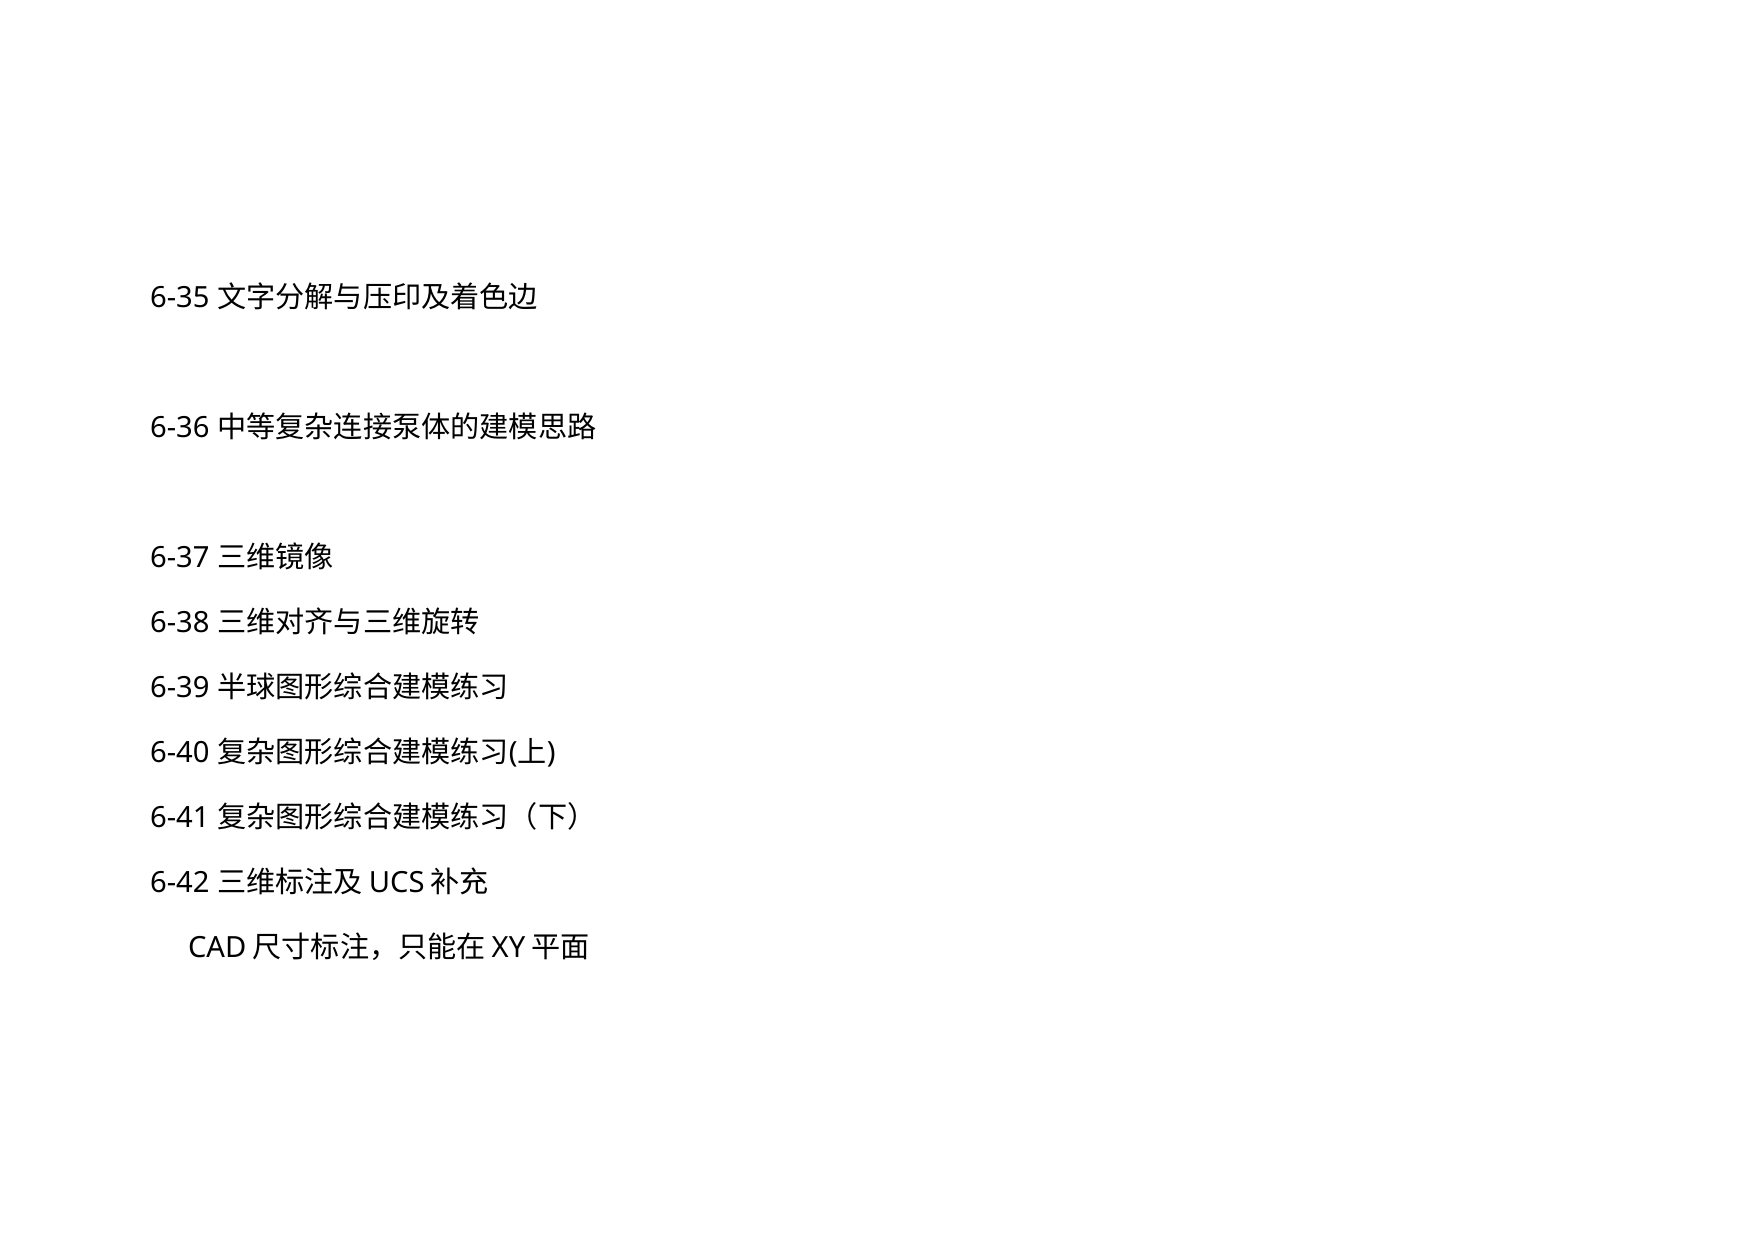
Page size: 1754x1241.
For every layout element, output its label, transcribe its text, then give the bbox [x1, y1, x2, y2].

text 6-41 复杂图形综合建模练习（下） [150, 783, 1604, 848]
text 6-39 半球图形综合建模练习 [150, 653, 1604, 718]
text 6-38 三维对齐与三维旋转 [150, 588, 1604, 653]
text 6-36 中等复杂连接泵体的建模思路 [150, 393, 1604, 458]
text 6-40 复杂图形综合建模练习(上) [150, 718, 1604, 783]
text CAD尺寸标注，只能在XY平面 [150, 913, 1604, 978]
text 6-37 三维镜像 [150, 523, 1604, 588]
text 6-35 文字分解与压印及着色边 [150, 263, 1604, 328]
text 6-42 三维标注及UCS补充 [150, 848, 1604, 913]
